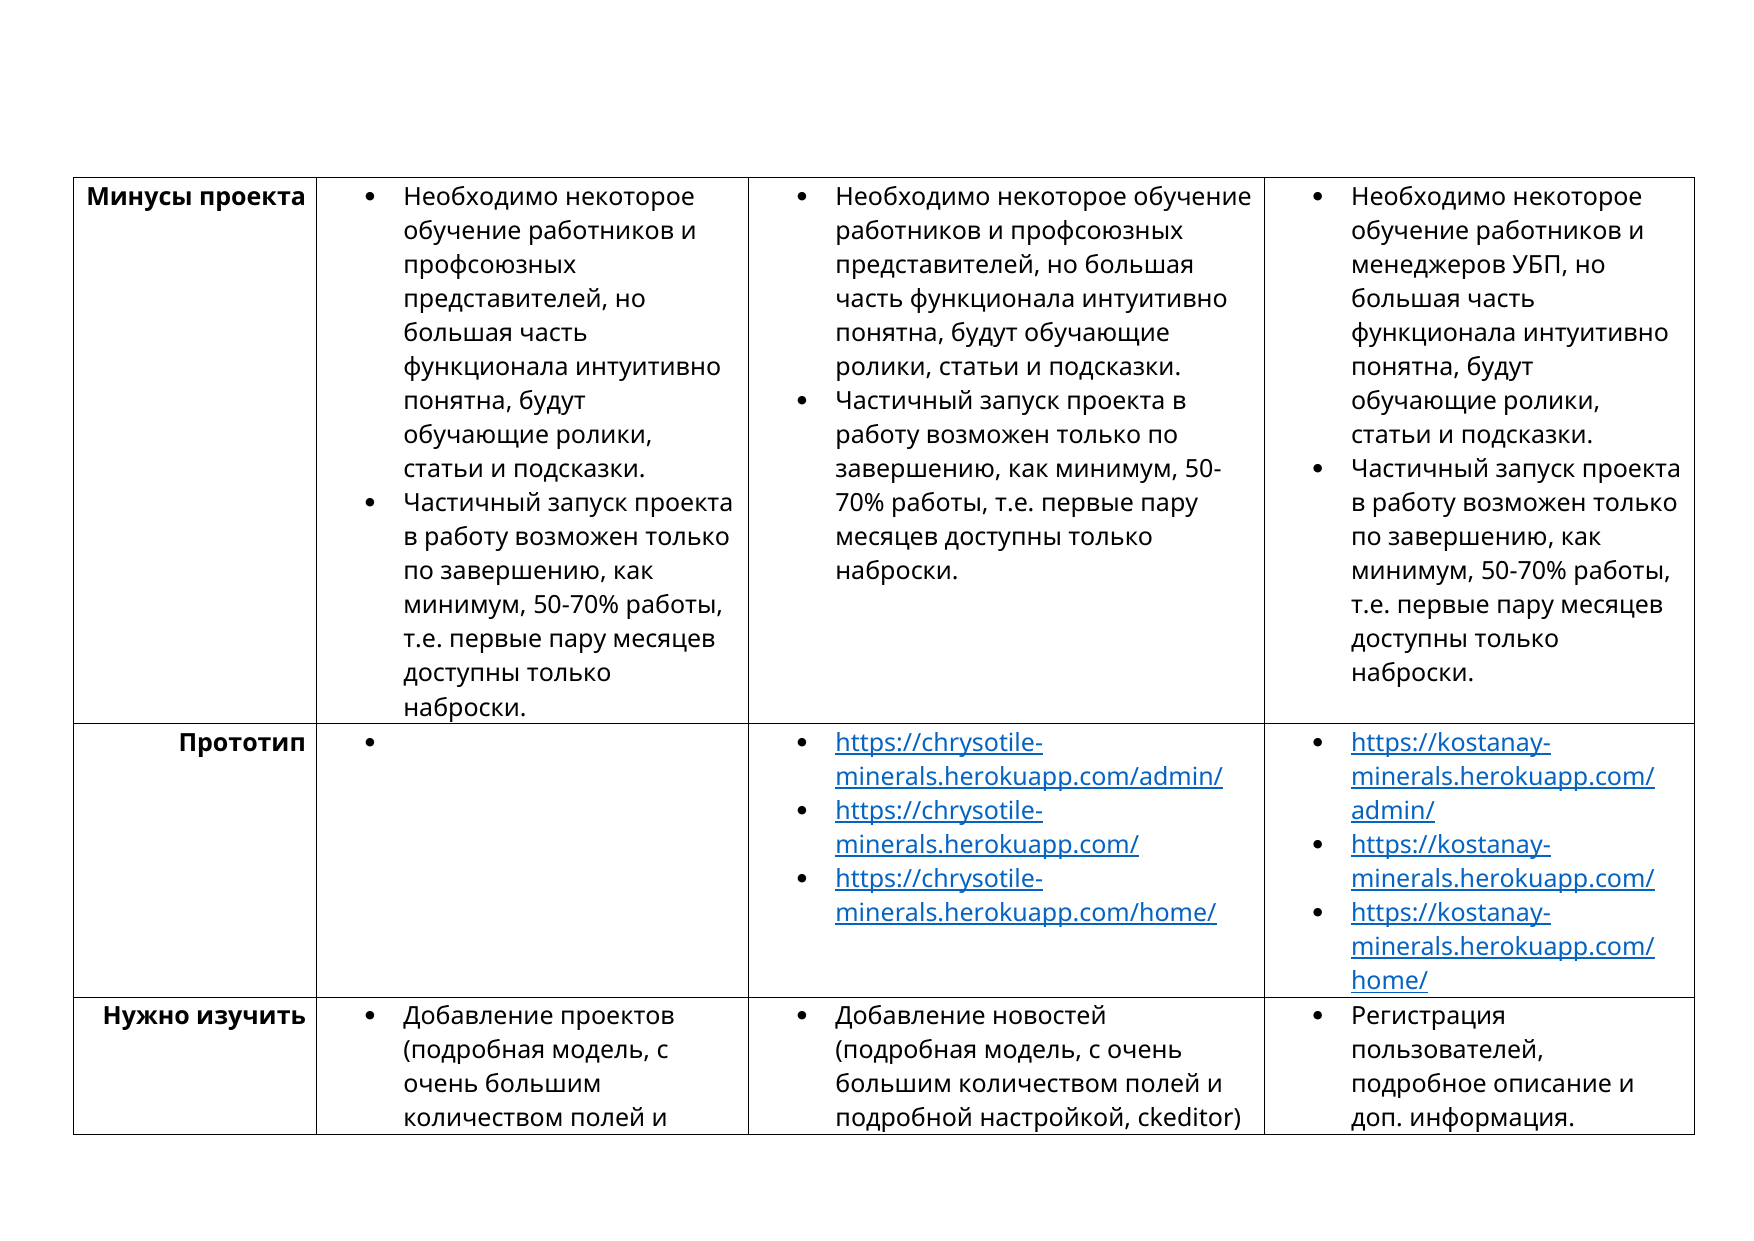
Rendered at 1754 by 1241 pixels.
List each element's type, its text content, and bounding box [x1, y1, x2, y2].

table_cell Необходимо некоторое обучение работников и профсоюзных представителей, но большая часть функционала интуитивно понятна, будут обучающие ролики, статьи и подсказки. Частичный запуск проекта в работу возможен только по завершению, как минимум, 50-70% работы, т.е. первые пару месяцев доступны только наброски. [317, 178, 748, 723]
table_cell Минусы проекта [74, 178, 316, 723]
table_cell Необходимо некоторое обучение работников и менеджеров УБП, но большая часть функционала интуитивно понятна, будут обучающие ролики, статьи и подсказки. Частичный запуск проекта в работу возможен только по завершению, как минимум, 50-70% работы, т.е. первые пару месяцев доступны только наброски. [1265, 178, 1694, 723]
table_cell Прототип [74, 724, 316, 997]
table_cell Необходимо некоторое обучение работников и профсоюзных представителей, но большая часть функционала интуитивно понятна, будут обучающие ролики, статьи и подсказки. Частичный запуск проекта в работу возможен только по завершению, как минимум, 50-70% работы, т.е. первые пару месяцев доступны только наброски. [749, 178, 1264, 723]
table_cell https://chrysotile-minerals.herokuapp.com/admin/ https://chrysotile-minerals.herokuapp.com/ https://chrysotile-minerals.herokuapp.com/home/ [749, 724, 1264, 997]
table_cell https://kostanay-minerals.herokuapp.com/admin/ https://kostanay-minerals.herokuapp.com/ https://kostanay-minerals.herokuapp.com/home/ [1265, 724, 1694, 997]
table_cell Нужно изучить [74, 998, 316, 1134]
table_cell [317, 724, 748, 997]
